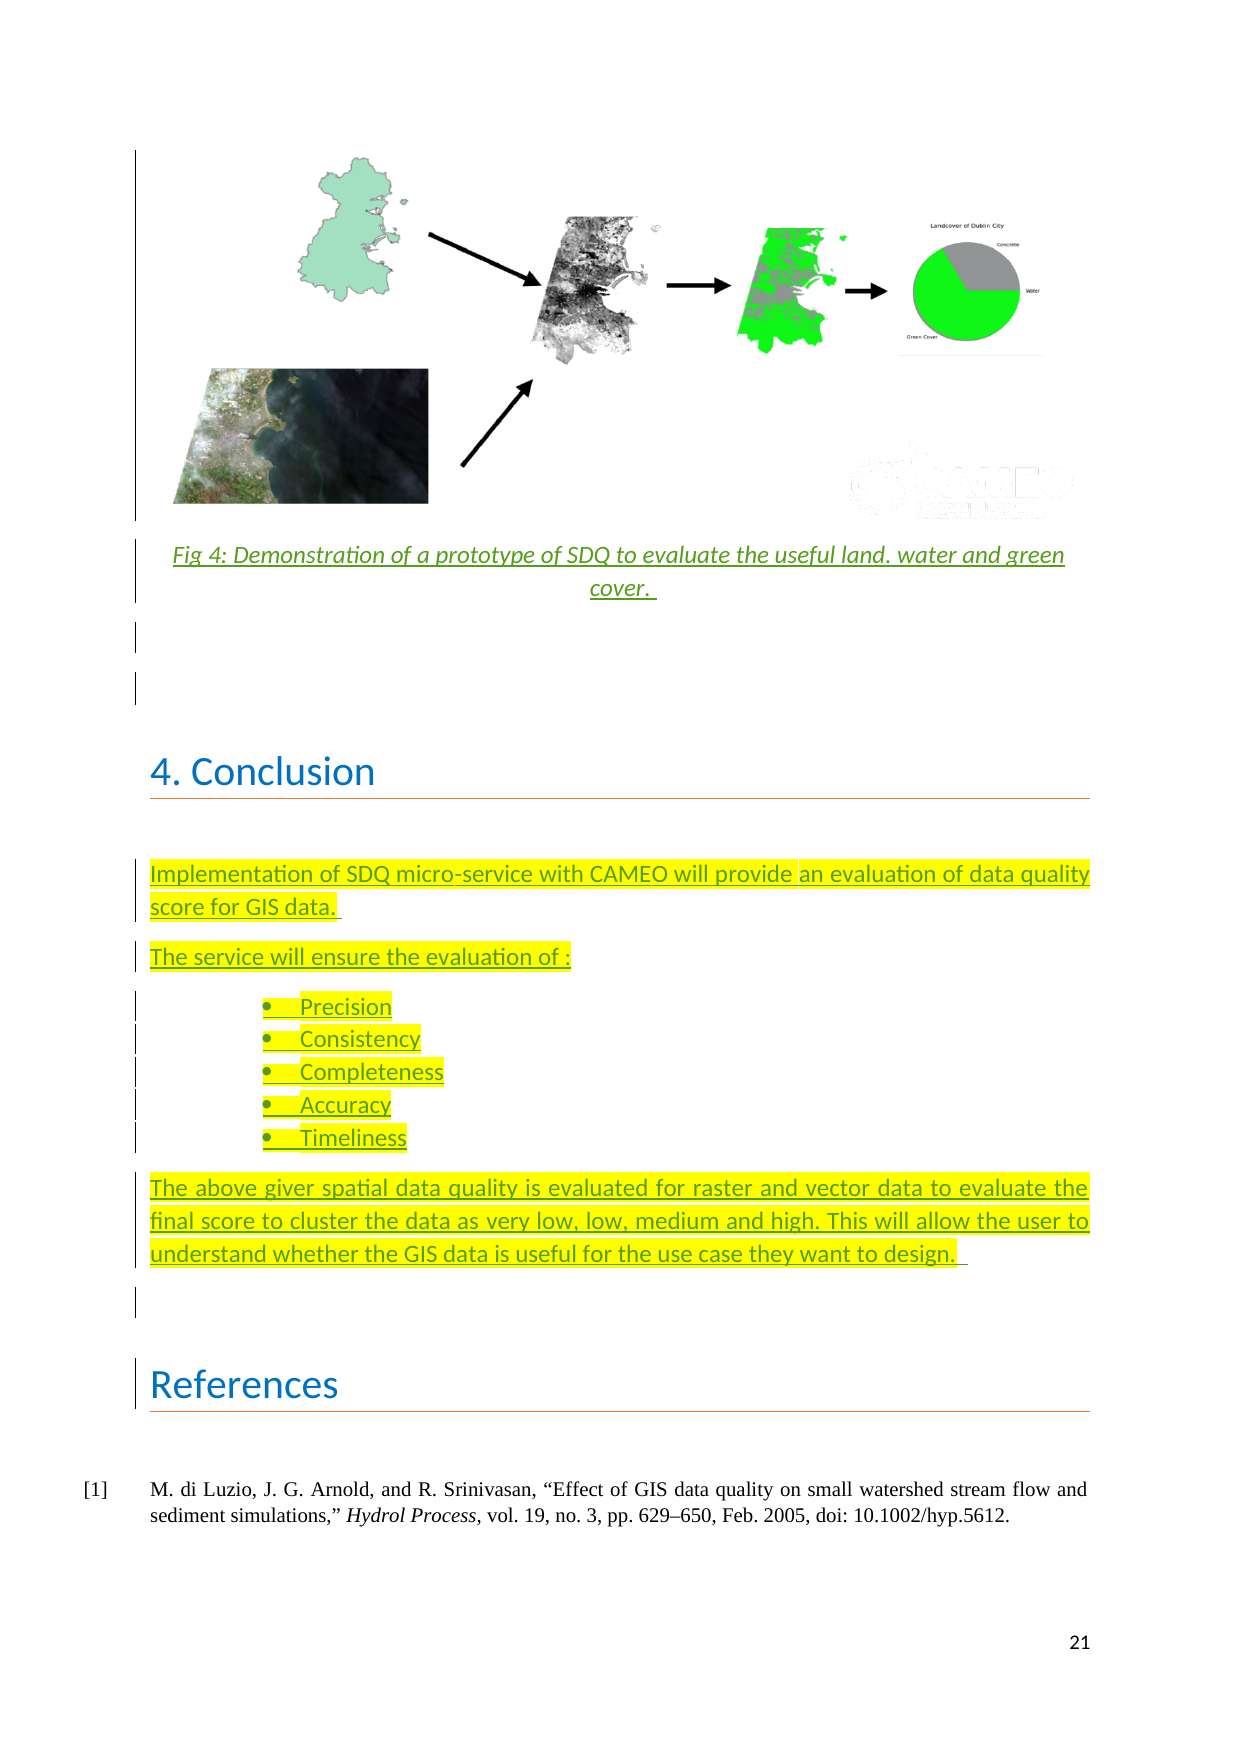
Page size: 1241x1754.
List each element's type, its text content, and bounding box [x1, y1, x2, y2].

subtitle 4. Conclusion [150, 745, 1090, 798]
subtitle References [150, 1358, 1090, 1411]
picture [165, 150, 1075, 521]
text [1] M. di Luzio, J. G. Arnold, and R. Srinivasan, “Effect of GIS data quality on small watershed stream flow and sediment simulations,” Hydrol Process, vol. 19, no. 3, pp. 629–650, Feb. 2005, doi: 10.1002/hyp.5612. [83, 1477, 1090, 1527]
